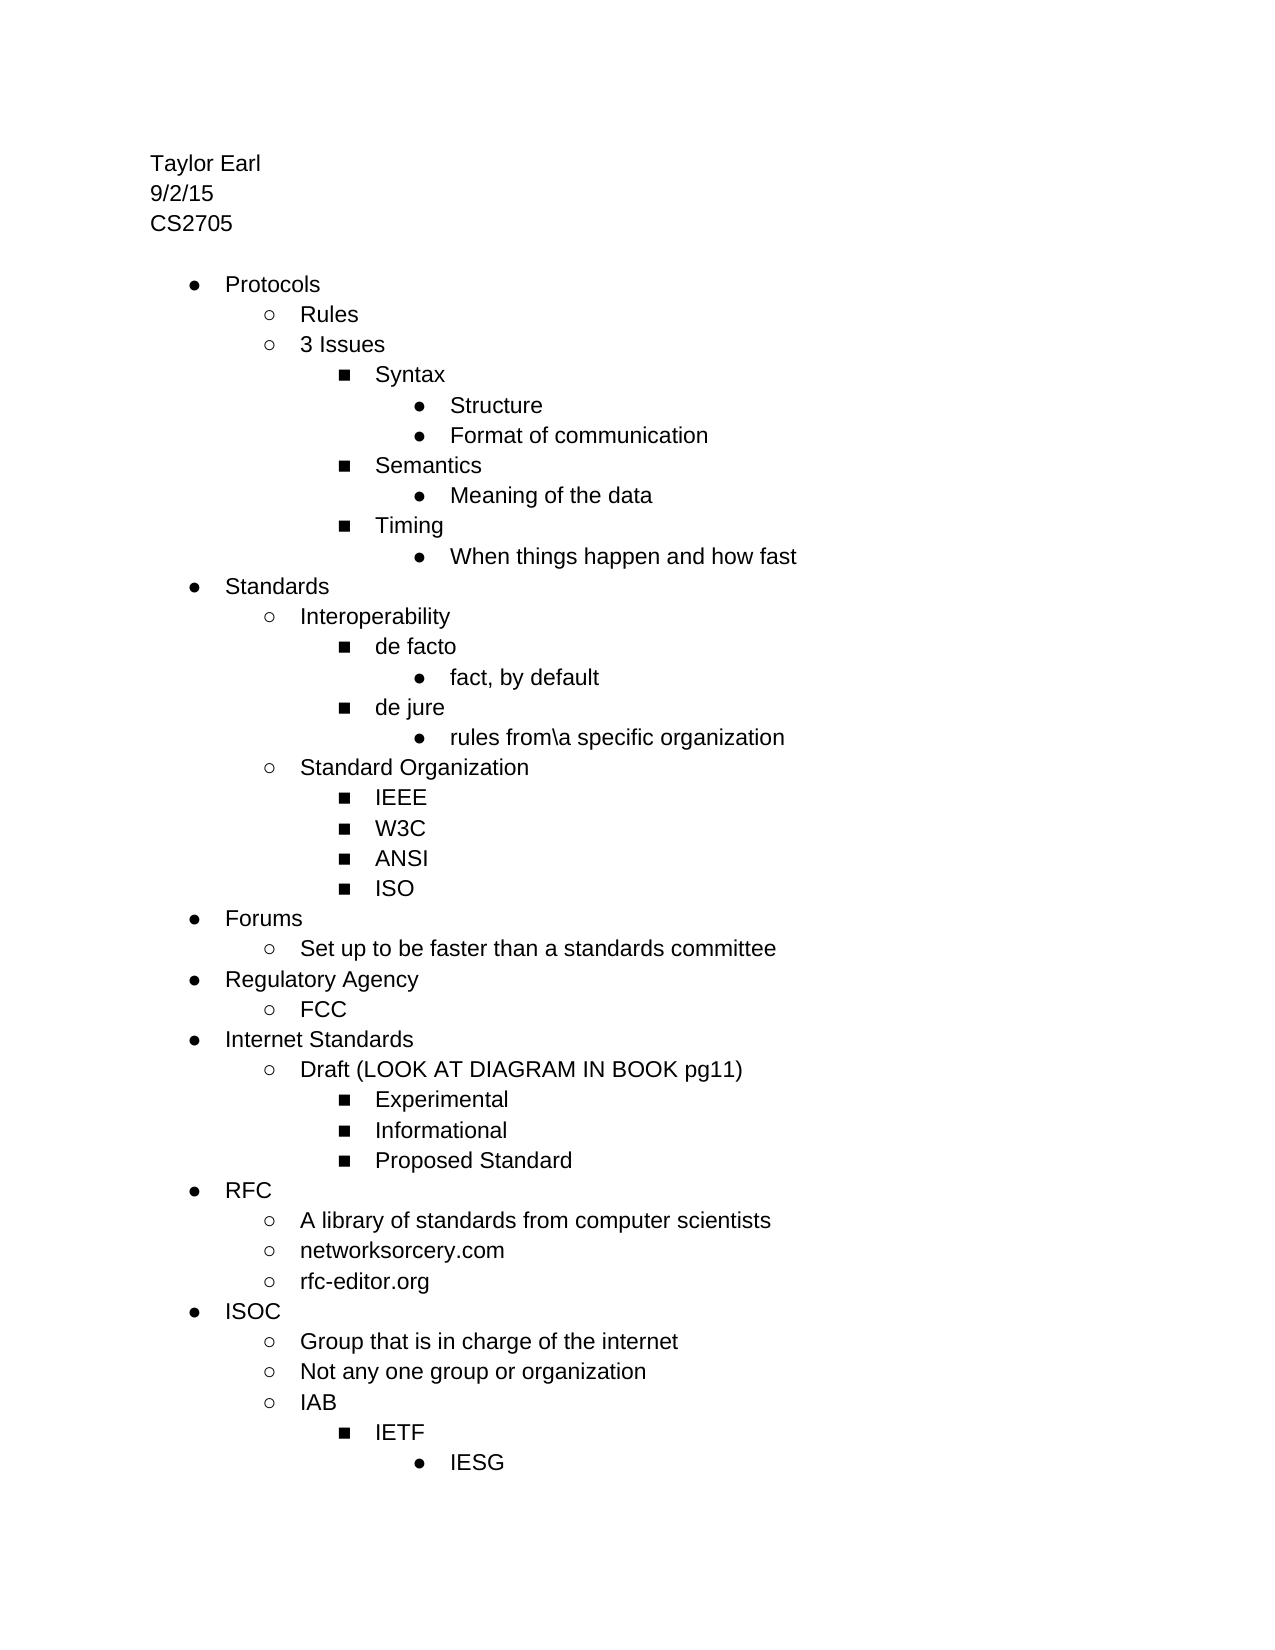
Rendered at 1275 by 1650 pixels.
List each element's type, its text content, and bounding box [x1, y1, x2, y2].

list Not any one group or organization [262, 1358, 1125, 1385]
list fact, by default [412, 663, 1125, 690]
list Regulatory Agency [187, 966, 1125, 992]
list rules from\a specific organization [412, 724, 1125, 750]
list W3C [337, 814, 1125, 841]
list networksorcery.com [262, 1237, 1125, 1264]
text 9/2/15 [150, 180, 1125, 207]
list Forums [187, 905, 1125, 932]
list ANSI [337, 845, 1125, 871]
list Rules [262, 301, 1125, 327]
list Draft (LOOK AT DIAGRAM IN BOOK pg11) [262, 1056, 1125, 1083]
list ISO [337, 875, 1125, 901]
list Internet Standards [187, 1026, 1125, 1052]
list Set up to be faster than a standards committee [262, 935, 1125, 962]
list Standards [187, 573, 1125, 599]
list de jure [337, 694, 1125, 720]
list ISOC [187, 1298, 1125, 1324]
list rfc-editor.org [262, 1268, 1125, 1294]
list Timing [337, 512, 1125, 539]
list Standard Organization [262, 754, 1125, 781]
list When things happen and how fast [412, 543, 1125, 569]
list Meaning of the data [412, 482, 1125, 509]
list Proposed Standard [337, 1147, 1125, 1173]
list IEEE [337, 784, 1125, 811]
list A library of standards from computer scientists [262, 1207, 1125, 1234]
list Protocols [187, 271, 1125, 297]
list IESG [412, 1449, 1125, 1475]
list Group that is in charge of the internet [262, 1328, 1125, 1354]
text Taylor Earl [150, 150, 1125, 176]
list Format of communication [412, 422, 1125, 448]
list 3 Issues [262, 331, 1125, 358]
list Structure [412, 392, 1125, 418]
list RFC [187, 1177, 1125, 1203]
list Informational [337, 1117, 1125, 1143]
list Interoperability [262, 603, 1125, 629]
list IAB [262, 1388, 1125, 1415]
list IETF [337, 1419, 1125, 1445]
list Semantics [337, 452, 1125, 478]
list Experimental [337, 1086, 1125, 1113]
list FCC [262, 996, 1125, 1022]
text CS2705 [150, 210, 1125, 237]
list Syntax [337, 361, 1125, 388]
list de facto [337, 633, 1125, 660]
